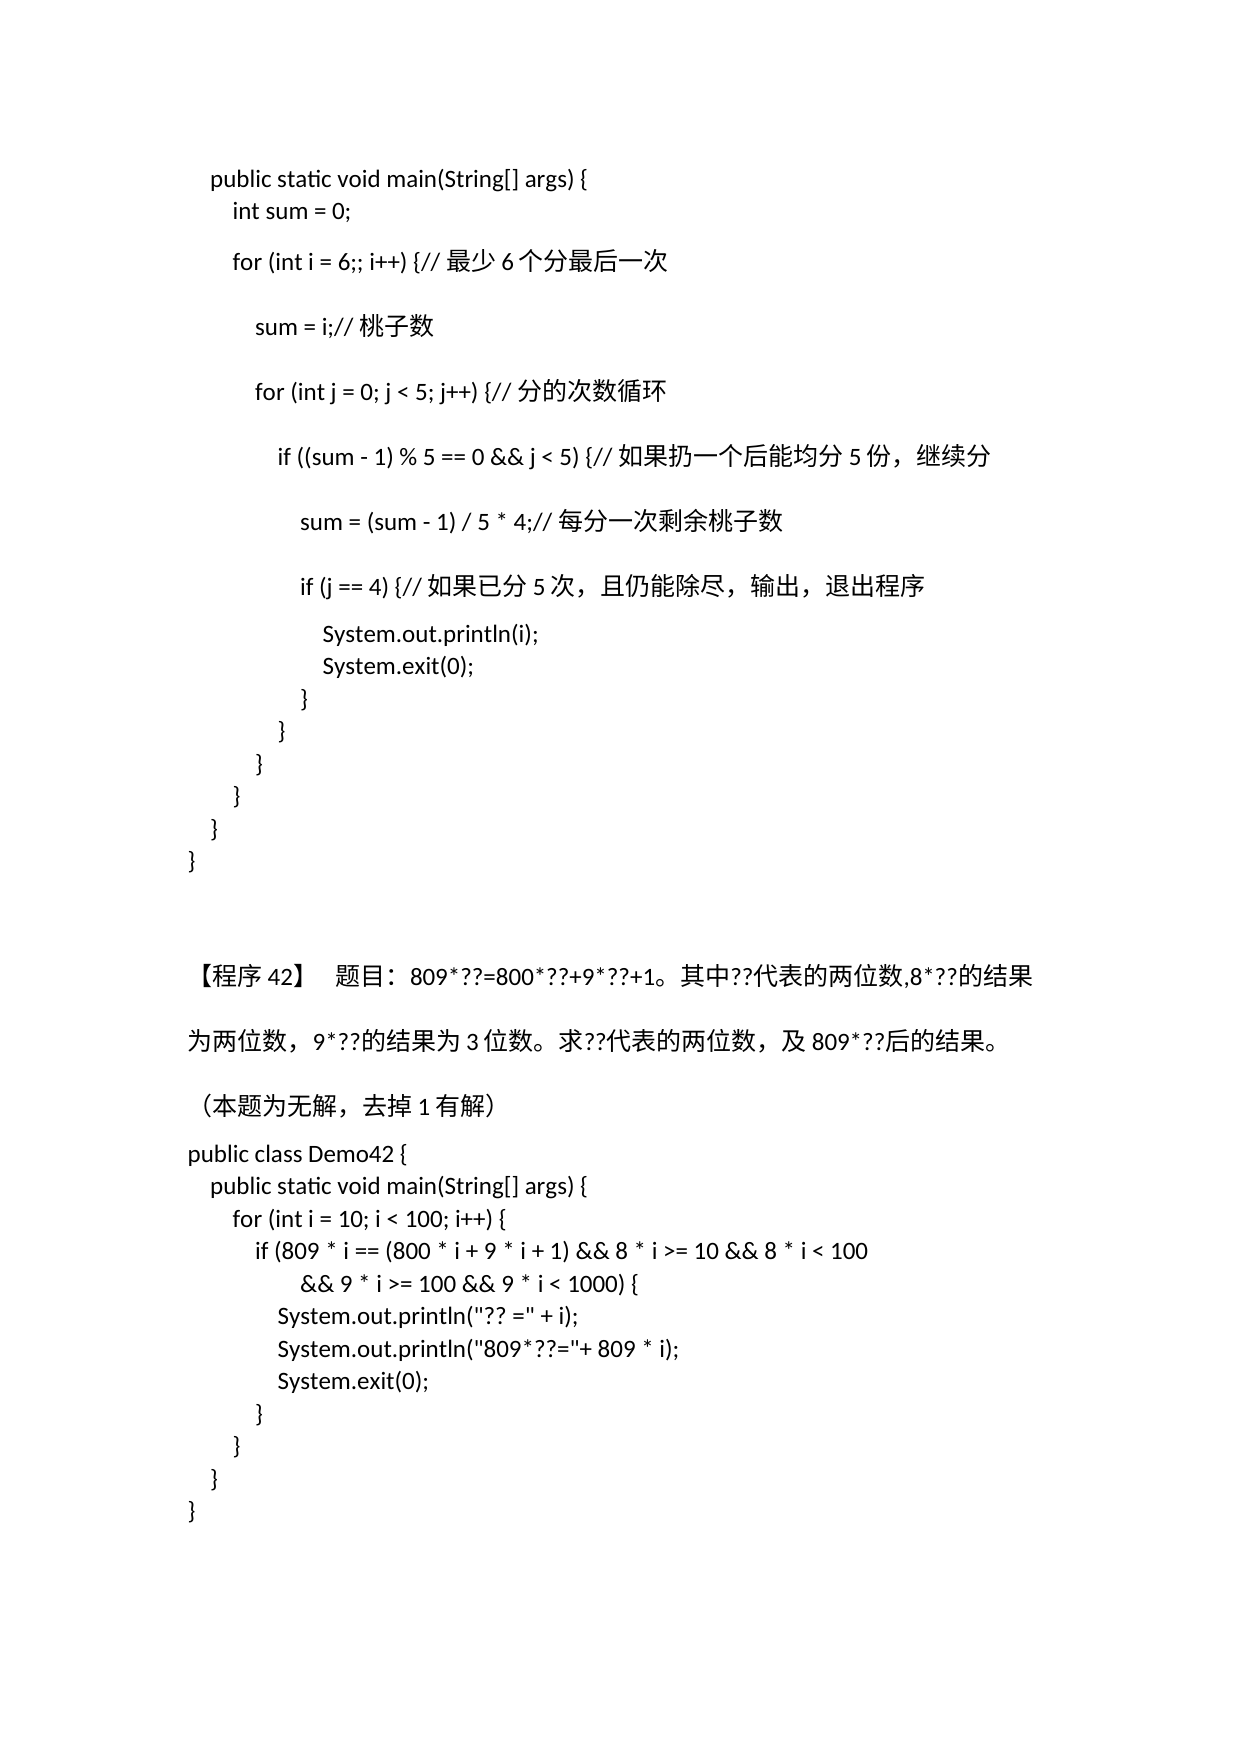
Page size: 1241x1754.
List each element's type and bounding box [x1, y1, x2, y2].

text [187, 162, 1053, 1527]
